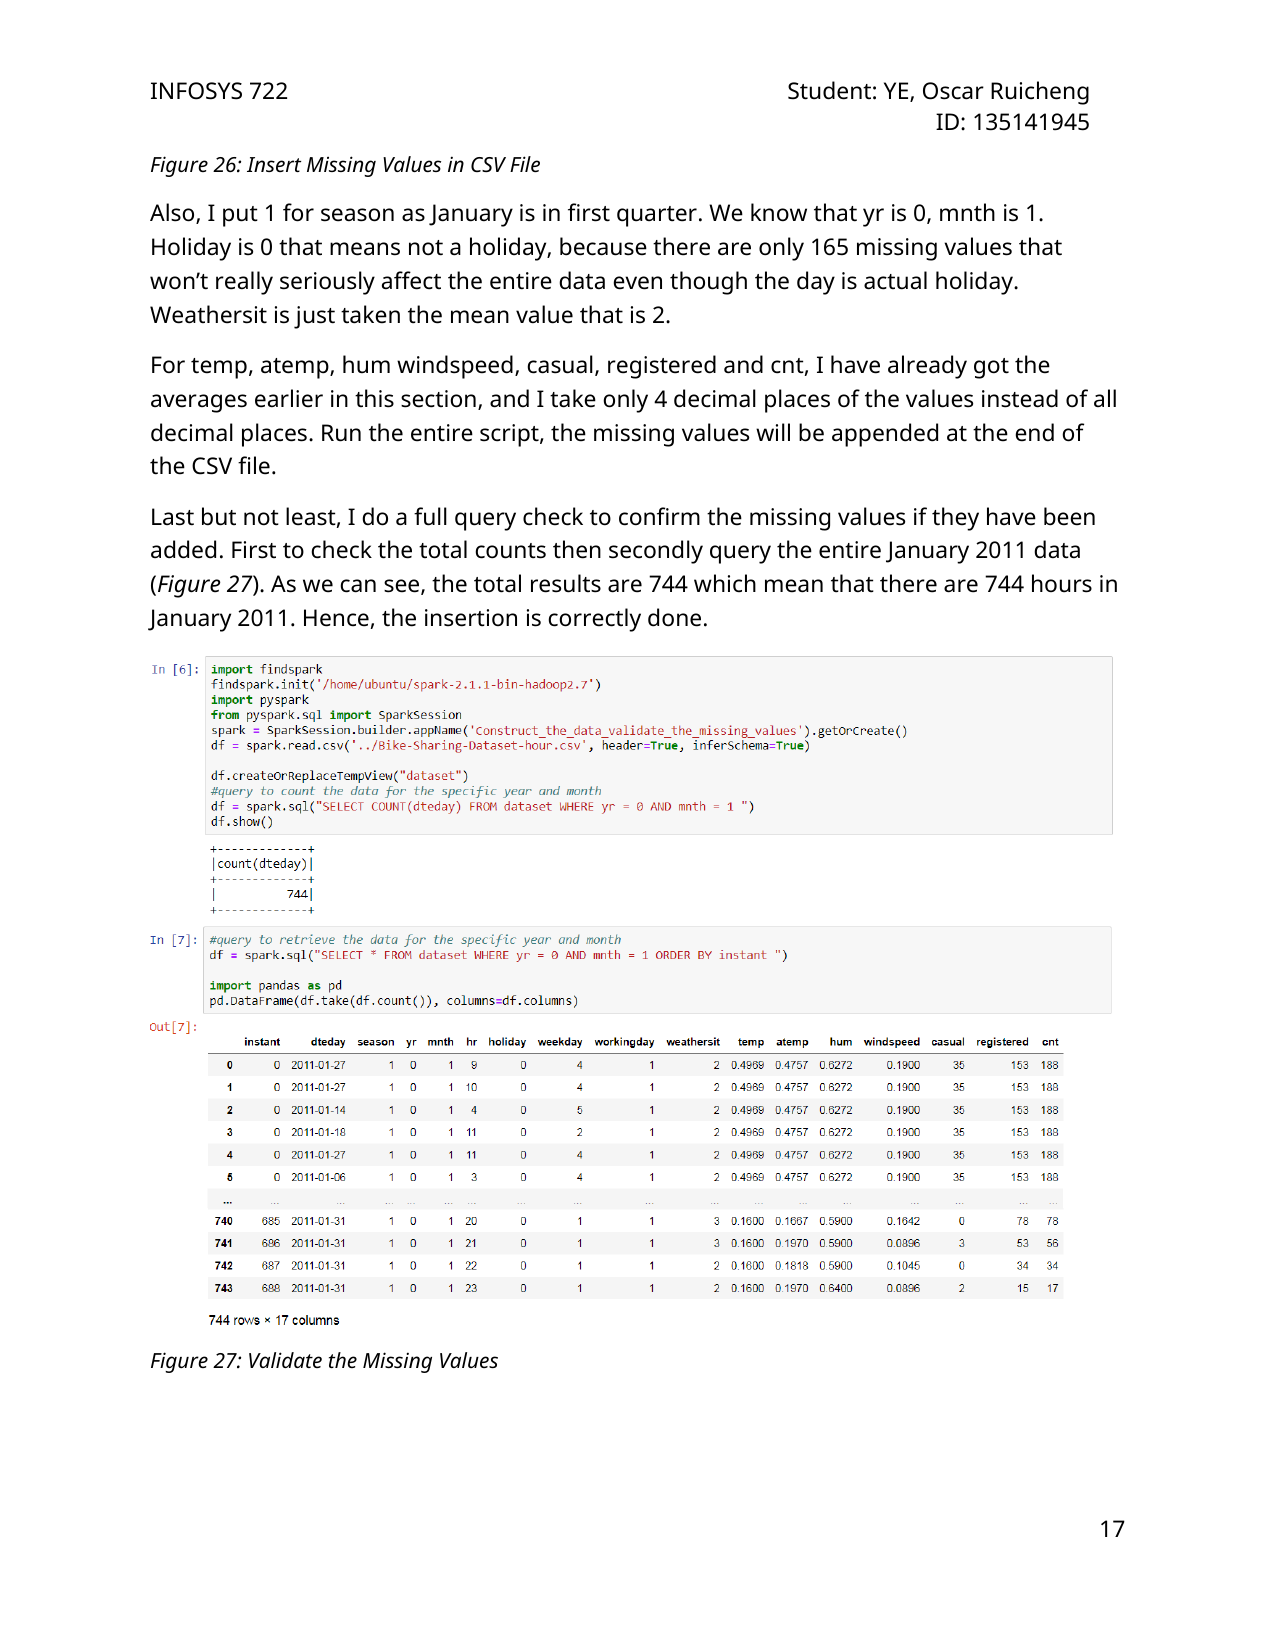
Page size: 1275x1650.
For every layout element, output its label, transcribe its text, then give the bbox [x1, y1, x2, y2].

text Figure 26: Insert Missing Values in CSV File [150, 150, 1125, 178]
text Figure 27: Validate the Missing Values [150, 1346, 1125, 1375]
text Last but not least, I do a full query check to confirm the missing values if they have been added. First to check the total counts then secondly query the entire January 2011 data (Figure 27). As we can see, the total results are 744 which mean that there are 744 hours in January 2011. Hence, the insertion is correctly done. [150, 501, 1125, 633]
picture [150, 652, 1113, 1328]
